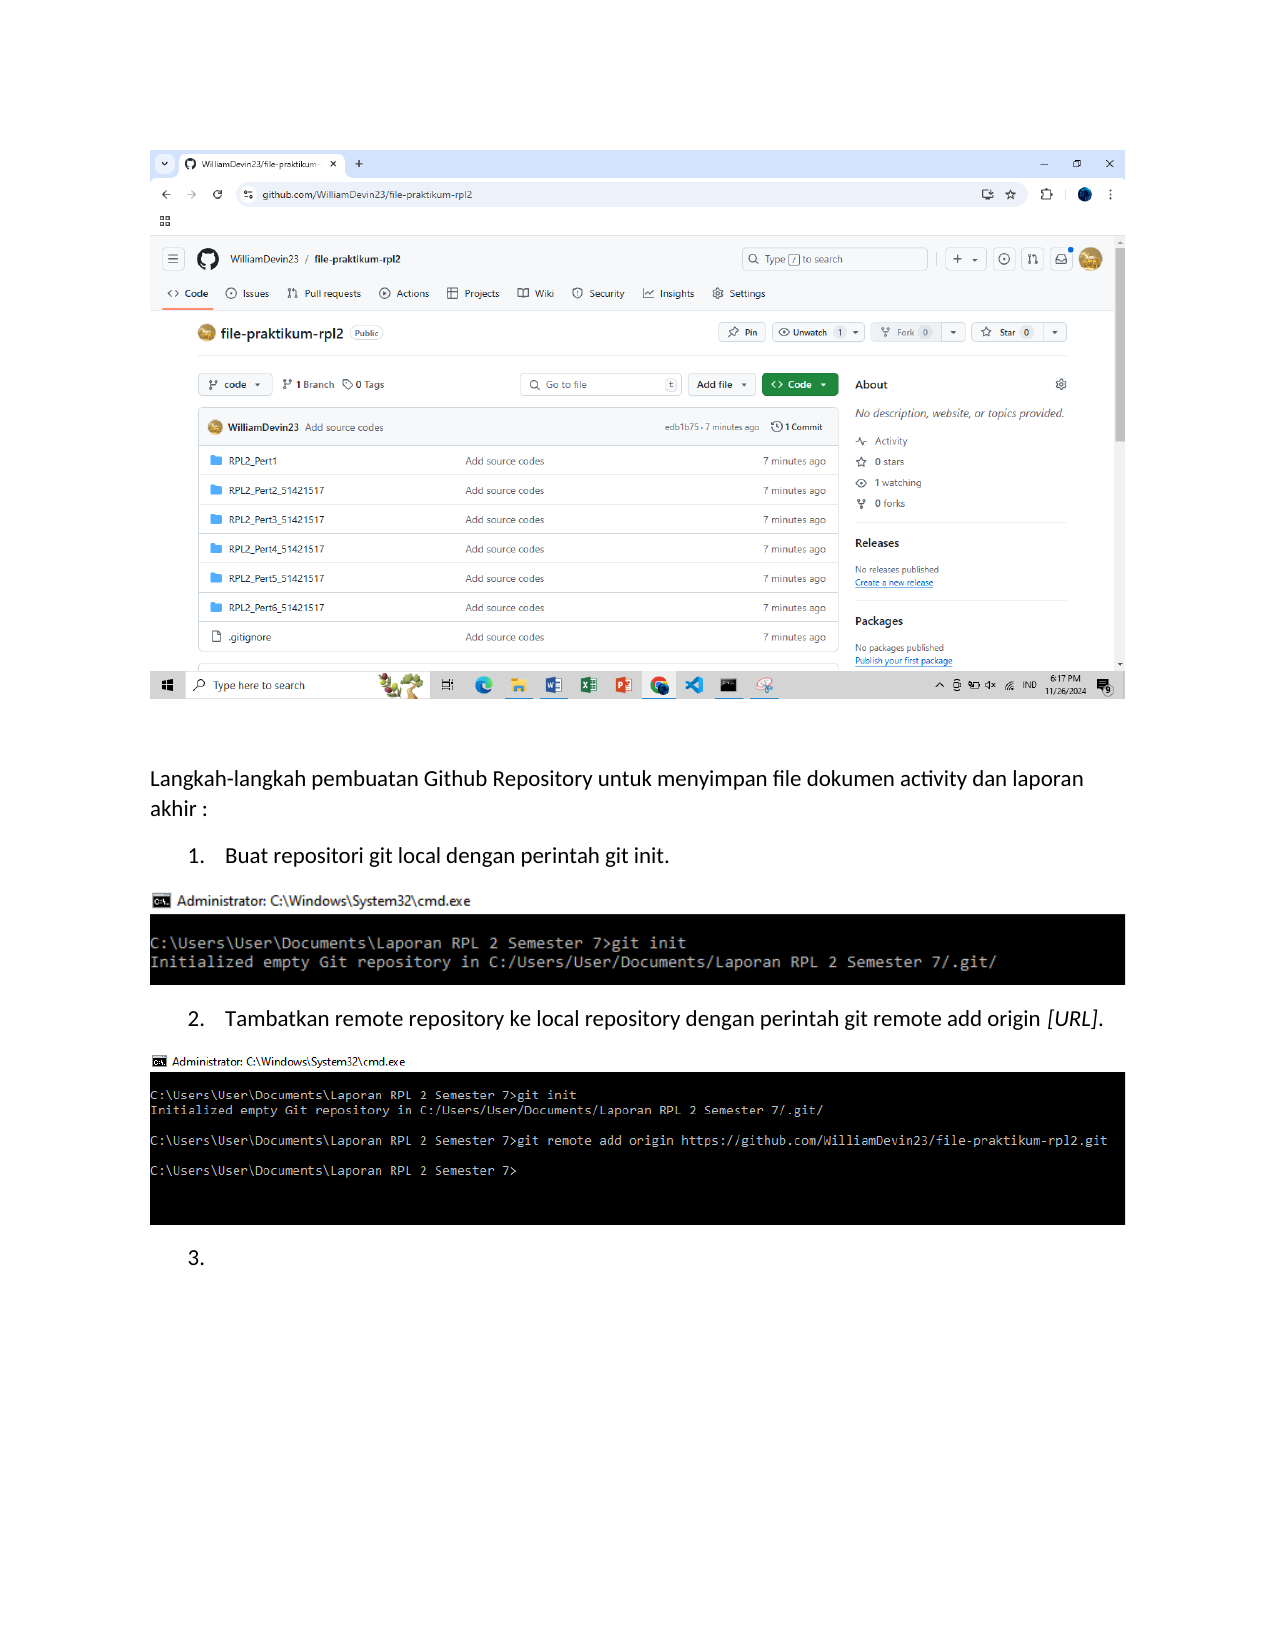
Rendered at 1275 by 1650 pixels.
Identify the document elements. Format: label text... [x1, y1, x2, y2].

list Buat repositori git local dengan perintah git init. [187, 841, 1125, 869]
picture [150, 887, 1125, 985]
list Tambatkan remote repository ke local repository dengan perintah git remote add origin [URL]. [187, 1004, 1125, 1032]
picture [150, 150, 1125, 699]
picture [150, 1050, 1125, 1225]
text Langkah-langkah pembuatan Github Repository untuk menyimpan file dokumen activity dan laporan akhir : [150, 764, 1125, 822]
